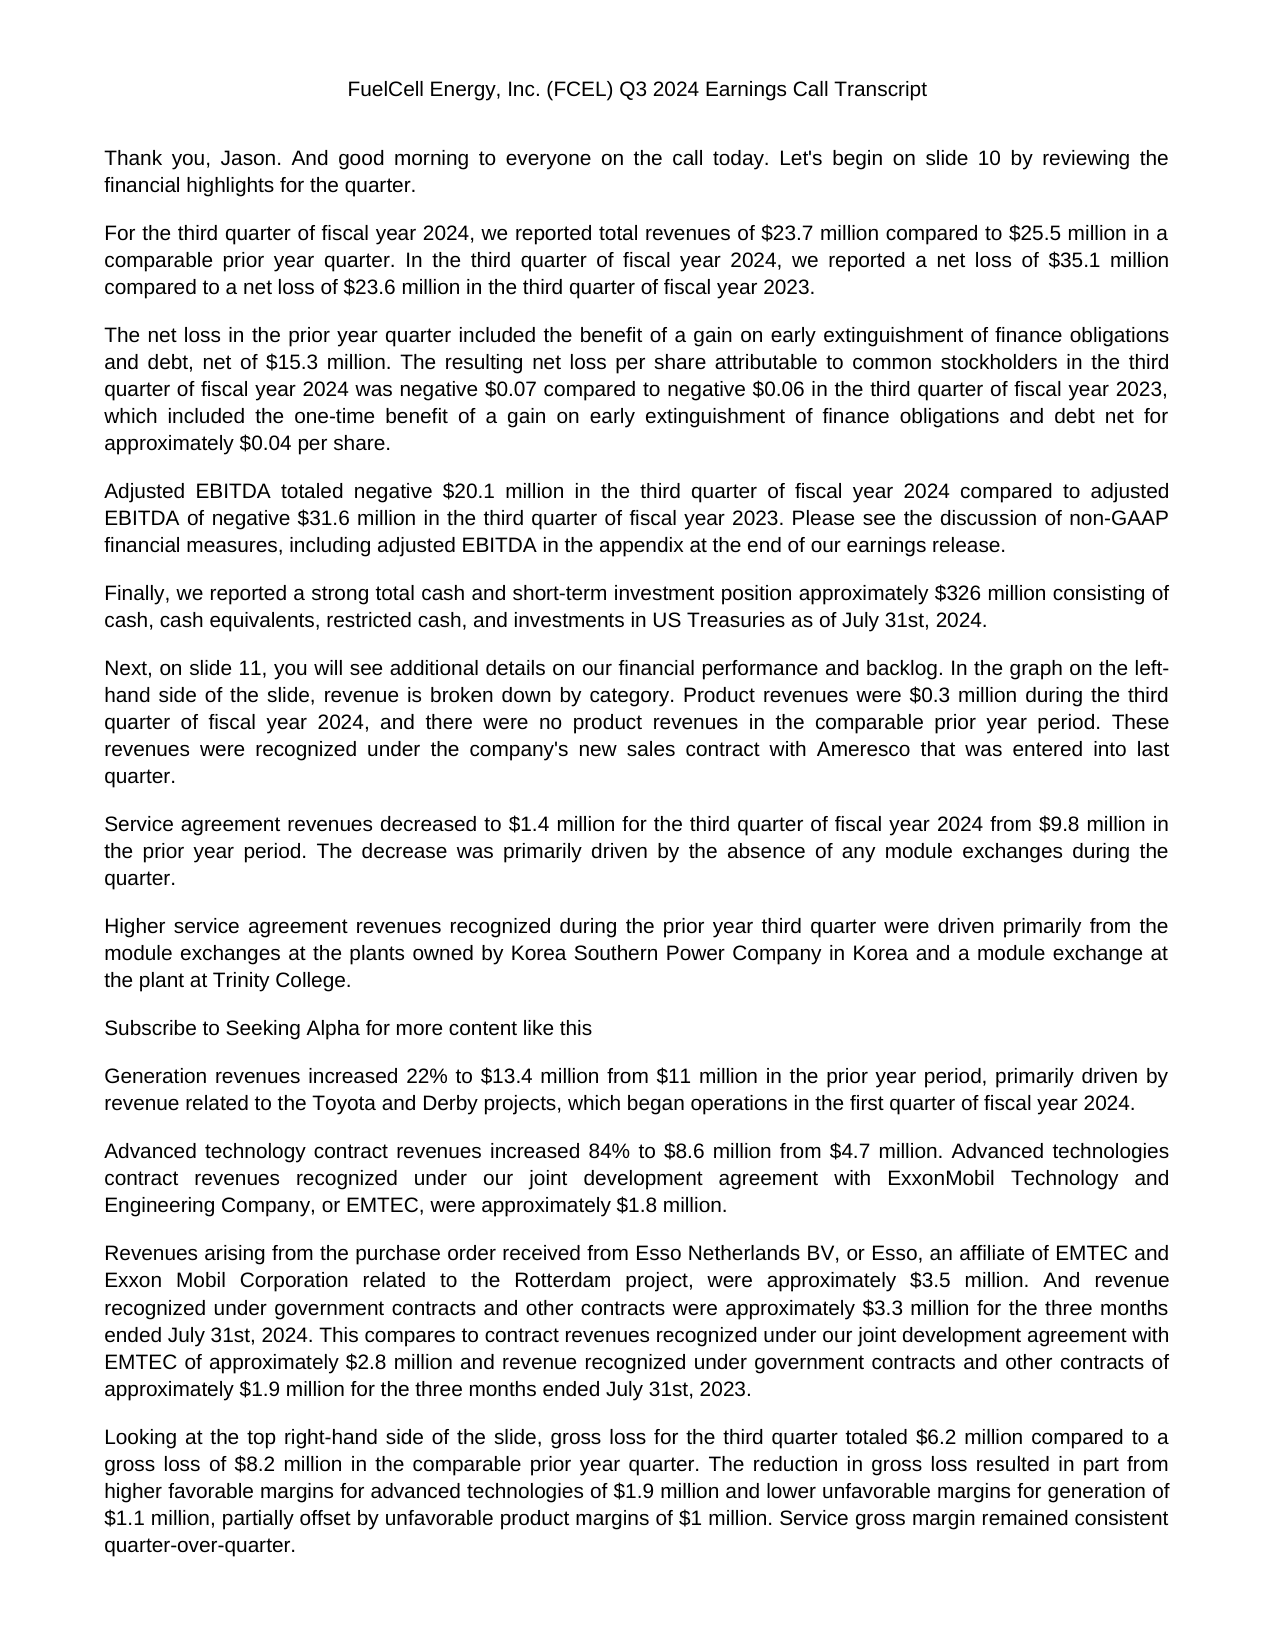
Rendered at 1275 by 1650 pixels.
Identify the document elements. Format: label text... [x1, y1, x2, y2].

text Service agreement revenues decreased to $1.4 million for the third quarter of fiscal year 2024 from $9.8 million in the prior year period. The decrease was primarily driven by the absence of any module exchanges during the quarter. [104, 809, 1171, 890]
text Adjusted EBITDA totaled negative $20.1 million in the third quarter of fiscal year 2024 compared to adjusted EBITDA of negative $31.6 million in the third quarter of fiscal year 2023. Please see the discussion of non-GAAP financial measures, including adjusted EBITDA in the appendix at the end of our earnings release. [104, 476, 1171, 557]
text The net loss in the prior year quarter included the benefit of a gain on early extinguishment of finance obligations and debt, net of $15.3 million. The resulting net loss per share attributable to common stockholders in the third quarter of fiscal year 2024 was negative $0.07 compared to negative $0.06 in the third quarter of fiscal year 2023, which included the one-time benefit of a gain on early extinguishment of finance obligations and debt net for approximately $0.04 per share. [104, 319, 1171, 455]
text Higher service agreement revenues recognized during the prior year third quarter were driven primarily from the module exchanges at the plants owned by Korea Southern Power Company in Korea and a module exchange at the plant at Trinity College. [104, 911, 1171, 992]
text Finally, we reported a strong total cash and short-term investment position approximately $326 million consisting of cash, cash equivalents, restricted cash, and investments in US Treasuries as of July 31st, 2024. [104, 578, 1171, 632]
text For the third quarter of fiscal year 2024, we reported total revenues of $23.7 million compared to $25.5 million in a comparable prior year quarter. In the third quarter of fiscal year 2024, we reported a net loss of $35.1 million compared to a net loss of $23.6 million in the third quarter of fiscal year 2023. [104, 217, 1171, 298]
text Looking at the top right-hand side of the slide, gross loss for the third quarter totaled $6.2 million compared to a gross loss of $8.2 million in the comparable prior year quarter. The reduction in gross loss resulted in part from higher favorable margins for advanced technologies of $1.9 million and lower unfavorable margins for generation of $1.1 million, partially offset by unfavorable product margins of $1 million. Service gross margin remained consistent quarter-over-quarter. [104, 1421, 1171, 1557]
text Advanced technology contract revenues increased 84% to $8.6 million from $4.7 million. Advanced technologies contract revenues recognized under our joint development agreement with ExxonMobil Technology and Engineering Company, or EMTEC, were approximately $1.8 million. [104, 1136, 1171, 1217]
text Thank you, Jason. And good morning to everyone on the call today. Let's begin on slide 10 by reviewing the financial highlights for the quarter. [104, 142, 1171, 196]
text Next, on slide 11, you will see additional details on our financial performance and backlog. In the graph on the left-hand side of the slide, revenue is broken down by category. Product revenues were $0.3 million during the third quarter of fiscal year 2024, and there were no product revenues in the comparable prior year period. These revenues were recognized under the company's new sales contract with Ameresco that was entered into last quarter. [104, 653, 1171, 788]
text Revenues arising from the purchase order received from Esso Netherlands BV, or Esso, an affiliate of EMTEC and Exxon Mobil Corporation related to the Rotterdam project, were approximately $3.5 million. And revenue recognized under government contracts and other contracts were approximately $3.3 million for the three months ended July 31st, 2024. This compares to contract revenues recognized under our joint development agreement with EMTEC of approximately $2.8 million and revenue recognized under government contracts and other contracts of approximately $1.9 million for the three months ended July 31st, 2023. [104, 1238, 1171, 1401]
text Generation revenues increased 22% to $13.4 million from $11 million in the prior year period, primarily driven by revenue related to the Toyota and Derby projects, which began operations in the first quarter of fiscal year 2024. [104, 1061, 1171, 1115]
text Subscribe to Seeking Alpha for more content like this [104, 1013, 1171, 1040]
